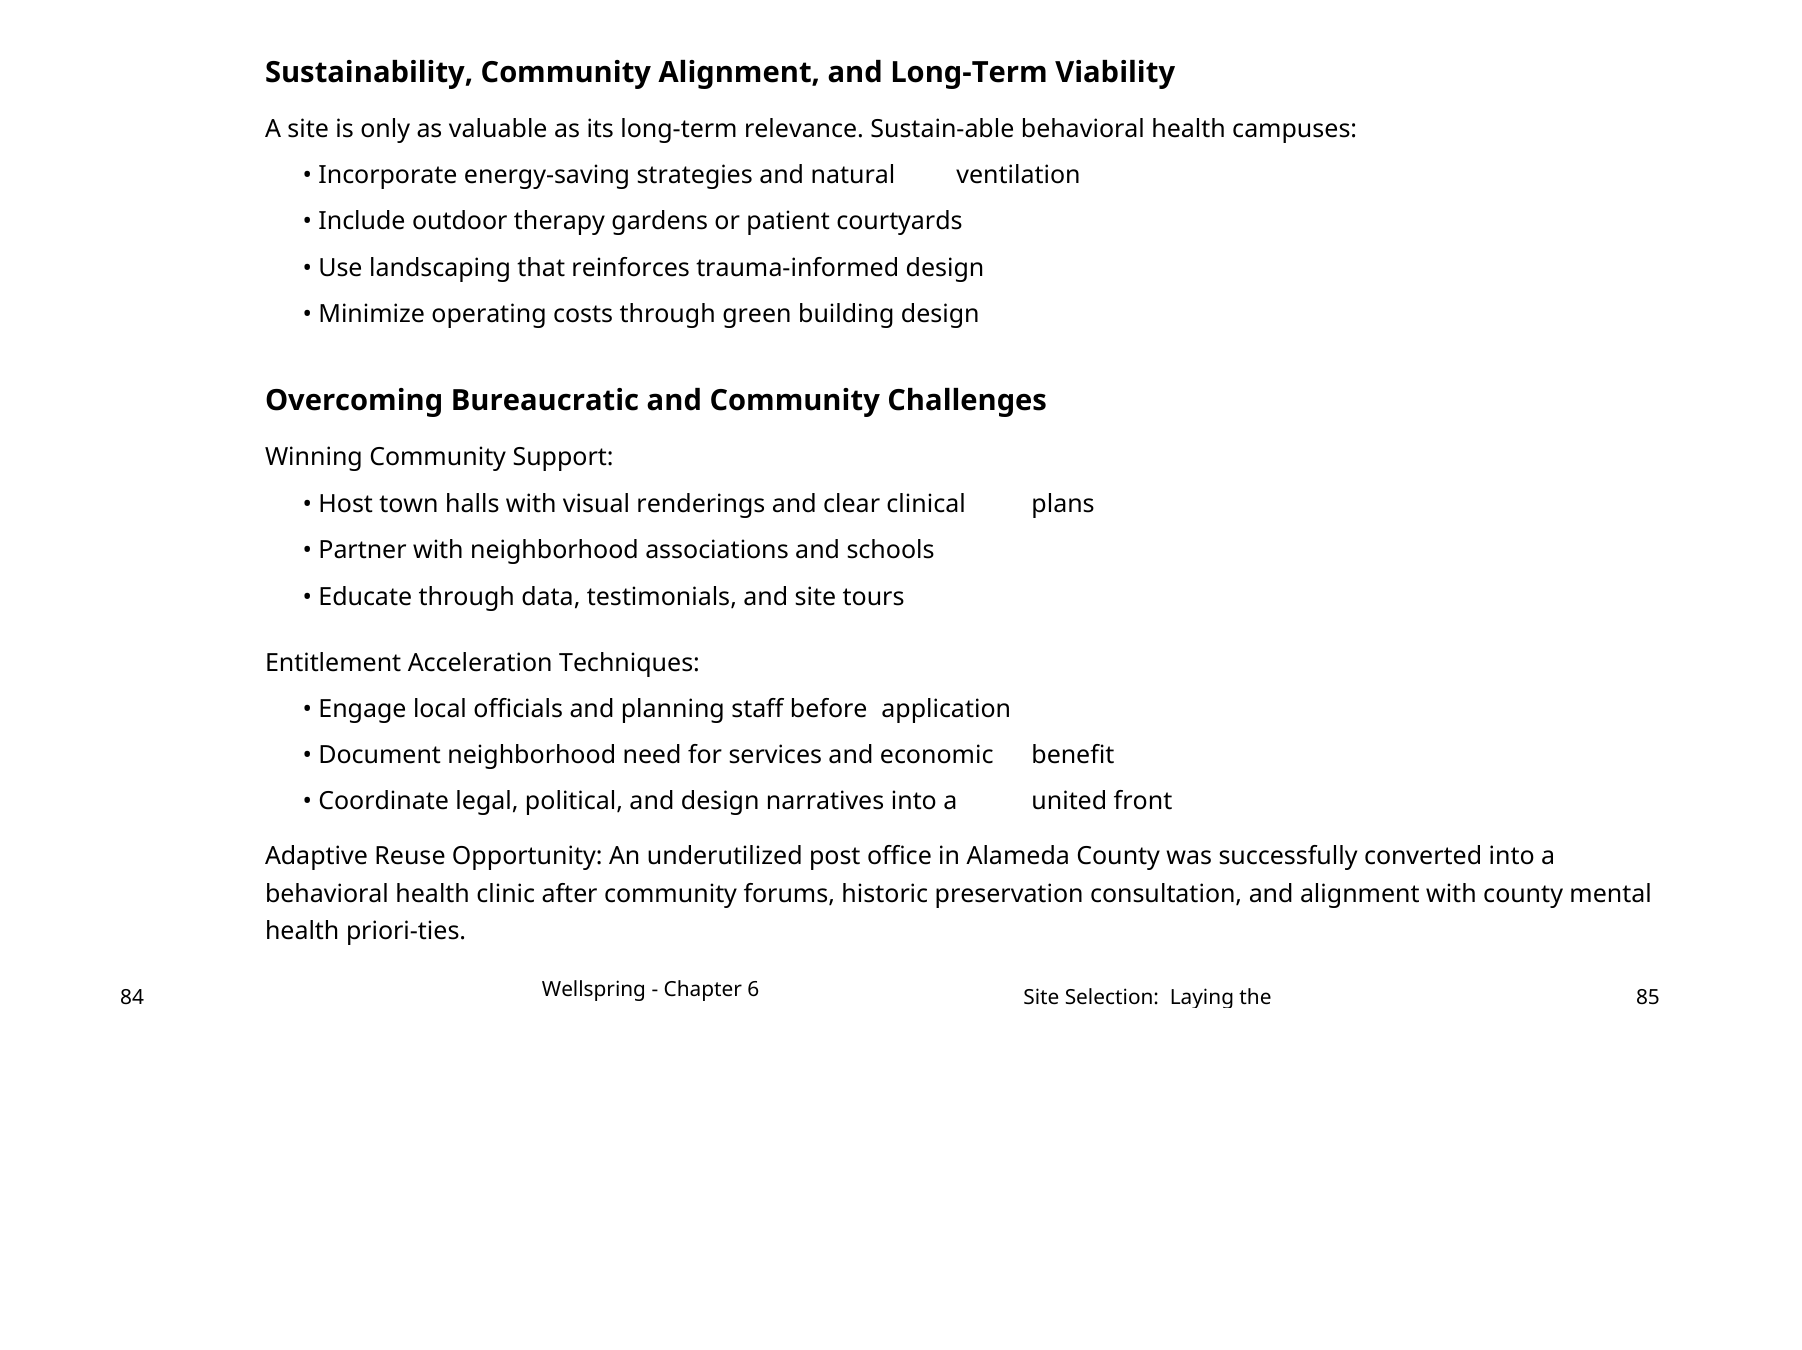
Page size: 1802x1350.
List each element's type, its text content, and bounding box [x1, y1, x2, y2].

text Overcoming Bureaucratic and Community Challenges [265, 379, 1582, 419]
table_header 85 [1275, 975, 1659, 1007]
text • Partner with neighborhood associations and schools [302, 532, 1672, 566]
text • Include outdoor therapy gardens or patient courtyards [302, 202, 1672, 236]
text Sustainability, Community Alignment, and Long-Term Viability [265, 51, 1657, 91]
text • Document neighborhood need for services and economic benefit [302, 737, 1672, 771]
text • Use landscaping that reinforces trauma-informed design [302, 249, 1672, 283]
text • Host town halls with visual renderings and clear clinical plans [302, 486, 1672, 520]
text • Coordinate legal, political, and design narratives into a united front [302, 783, 1657, 817]
table_header Site Selection: Laying the Groundwork for Success [890, 975, 1275, 1007]
table_header Wellspring - Chapter 6 [505, 975, 890, 1007]
text A site is only as valuable as its long-term relevance. Sustain-able behavioral health campuses: [265, 111, 1642, 145]
text • Incorporate energy-saving strategies and natural ventilation [302, 157, 1582, 191]
text • Engage local officials and planning staff before application [302, 691, 1582, 725]
text • Educate through data, testimonials, and site tours [302, 578, 1672, 613]
table_header 84 [120, 975, 505, 1007]
text • Minimize operating costs through green building design [302, 296, 1672, 330]
text Adaptive Reuse Opportunity: An underutilized post office in Alameda County was successfully converted into a behavioral health clinic after community forums, historic preservation consultation, and alignment with county mental health priori-ties. [265, 838, 1672, 947]
text Winning Community Support: [265, 439, 1672, 473]
text Entitlement Acceleration Techniques: [265, 644, 1672, 678]
